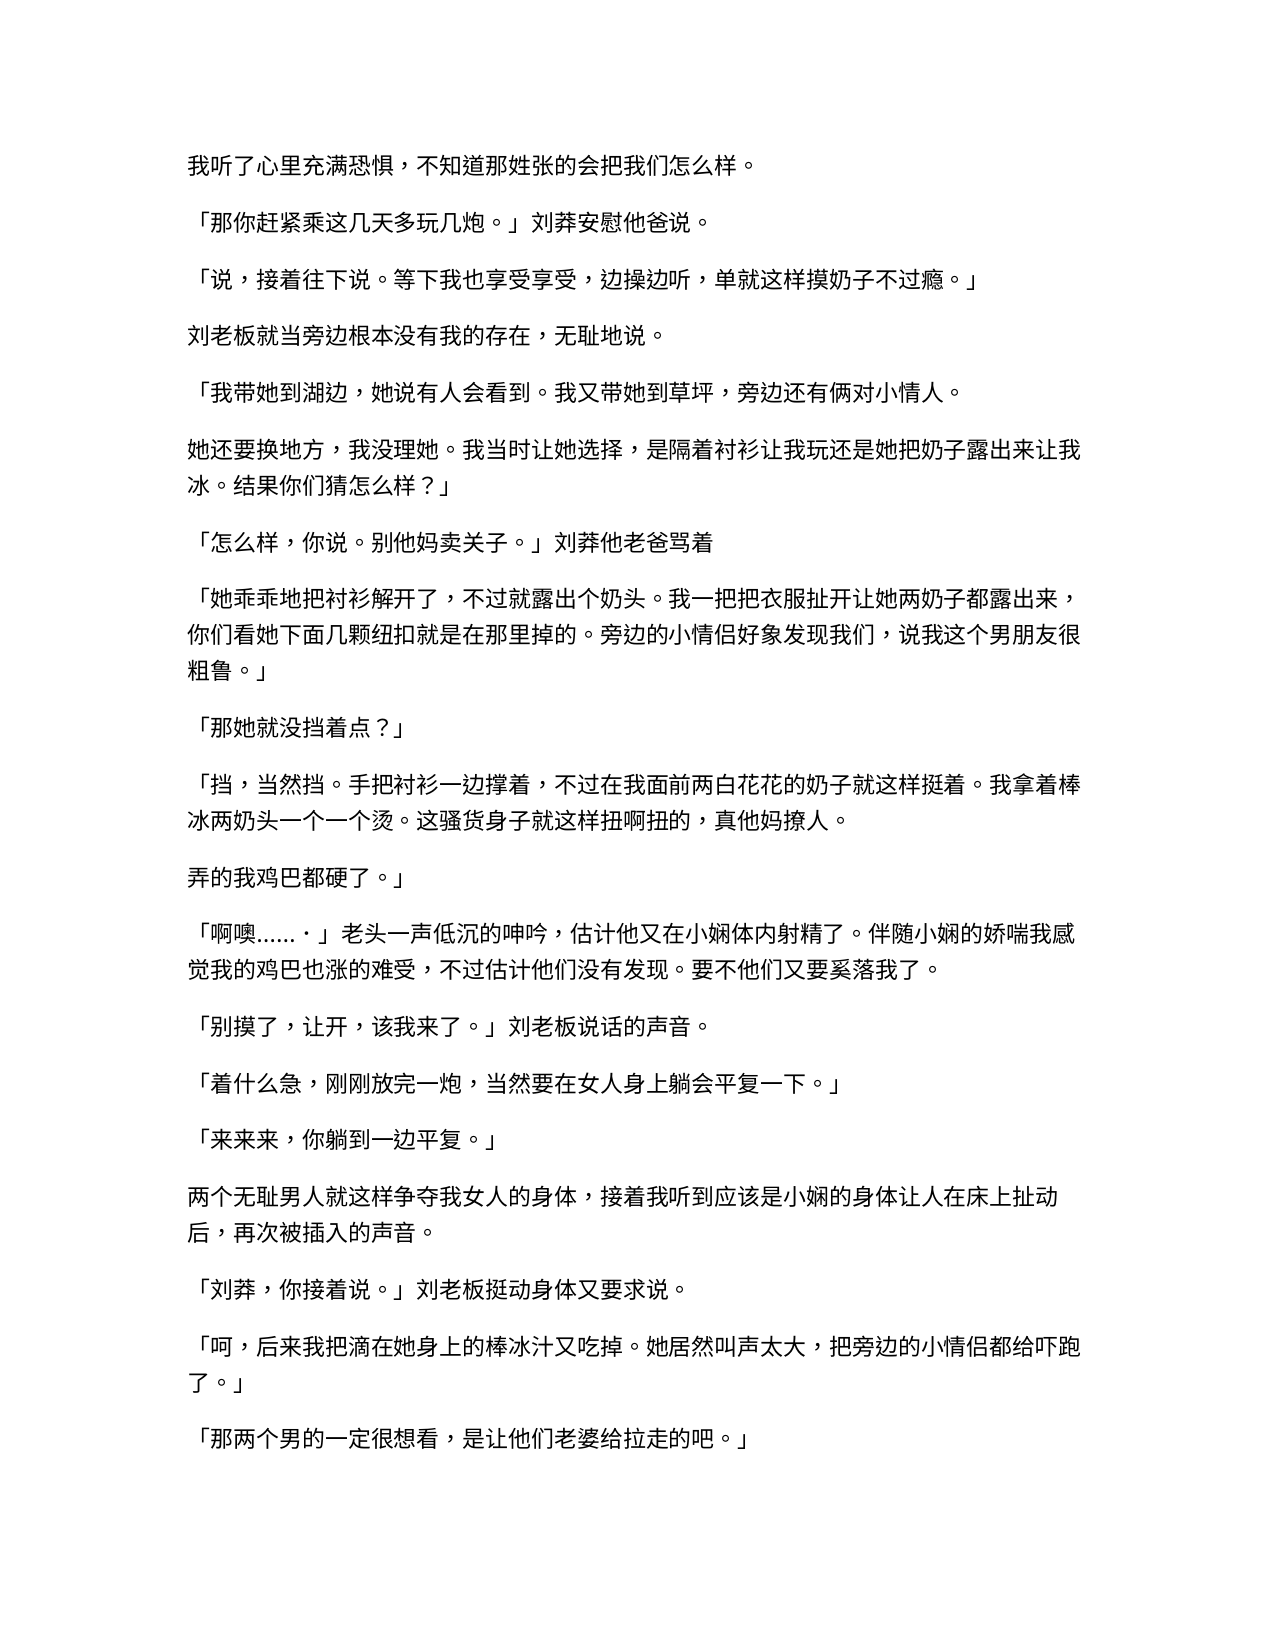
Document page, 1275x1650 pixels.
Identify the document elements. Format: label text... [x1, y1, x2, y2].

text 「别摸了，让开，该我来了。」刘老板说话的声音。 [187, 1011, 1087, 1042]
text 刘老板就当旁边根本没有我的存在，无耻地说。 [187, 320, 1087, 352]
text 「怎么样，你说。别他妈卖关子。」刘莽他老爸骂着 [187, 527, 1087, 558]
text 「着什么急，刚刚放完一炮，当然要在女人身上躺会平复一下。」 [187, 1068, 1087, 1099]
text 「那她就没挡着点？」 [187, 712, 1087, 743]
text 「刘莽，你接着说。」刘老板挺动身体又要求说。 [187, 1274, 1087, 1305]
text 「那两个男的一定很想看，是让他们老婆给拉走的吧。」 [187, 1423, 1087, 1455]
text 「那你赶紧乘这几天多玩几炮。」刘莽安慰他爸说。 [187, 207, 1087, 238]
text 「挡，当然挡。手把衬衫一边撑着，不过在我面前两白花花的奶子就这样挺着。我拿着棒冰两奶头一个一个烫。这骚货身子就这样扭啊扭的，真他妈撩人。 [187, 769, 1087, 836]
text 她还要换地方，我没理她。我当时让她选择，是隔着衬衫让我玩还是她把奶子露出来让我冰。结果你们猜怎么样？」 [187, 434, 1087, 501]
text 「她乖乖地把衬衫解开了，不过就露出个奶头。我一把把衣服扯开让她两奶子都露出来，你们看她下面几颗纽扣就是在那里掉的。旁边的小情侣好象发现我们，说我这个男朋友很粗鲁。」 [187, 583, 1087, 686]
text 「呵，后来我把滴在她身上的棒冰汁又吃掉。她居然叫声太大，把旁边的小情侣都给吓跑了。」 [187, 1331, 1087, 1398]
text 两个无耻男人就这样争夺我女人的身体，接着我听到应该是小娴的身体让人在床上扯动后，再次被插入的声音。 [187, 1181, 1087, 1248]
text 「来来来，你躺到一边平复。」 [187, 1124, 1087, 1156]
text 「啊噢……．」老头一声低沉的呻吟，估计他又在小娴体内射精了。伴随小娴的娇喘我感觉我的鸡巴也涨的难受，不过估计他们没有发现。要不他们又要奚落我了。 [187, 918, 1087, 985]
text 「我带她到湖边，她说有人会看到。我又带她到草坪，旁边还有俩对小情人。 [187, 377, 1087, 408]
text 我听了心里充满恐惧，不知道那姓张的会把我们怎么样。 [187, 150, 1087, 181]
text 「说，接着往下说。等下我也享受享受，边操边听，单就这样摸奶子不过瘾。」 [187, 263, 1087, 295]
text 弄的我鸡巴都硬了。」 [187, 861, 1087, 893]
